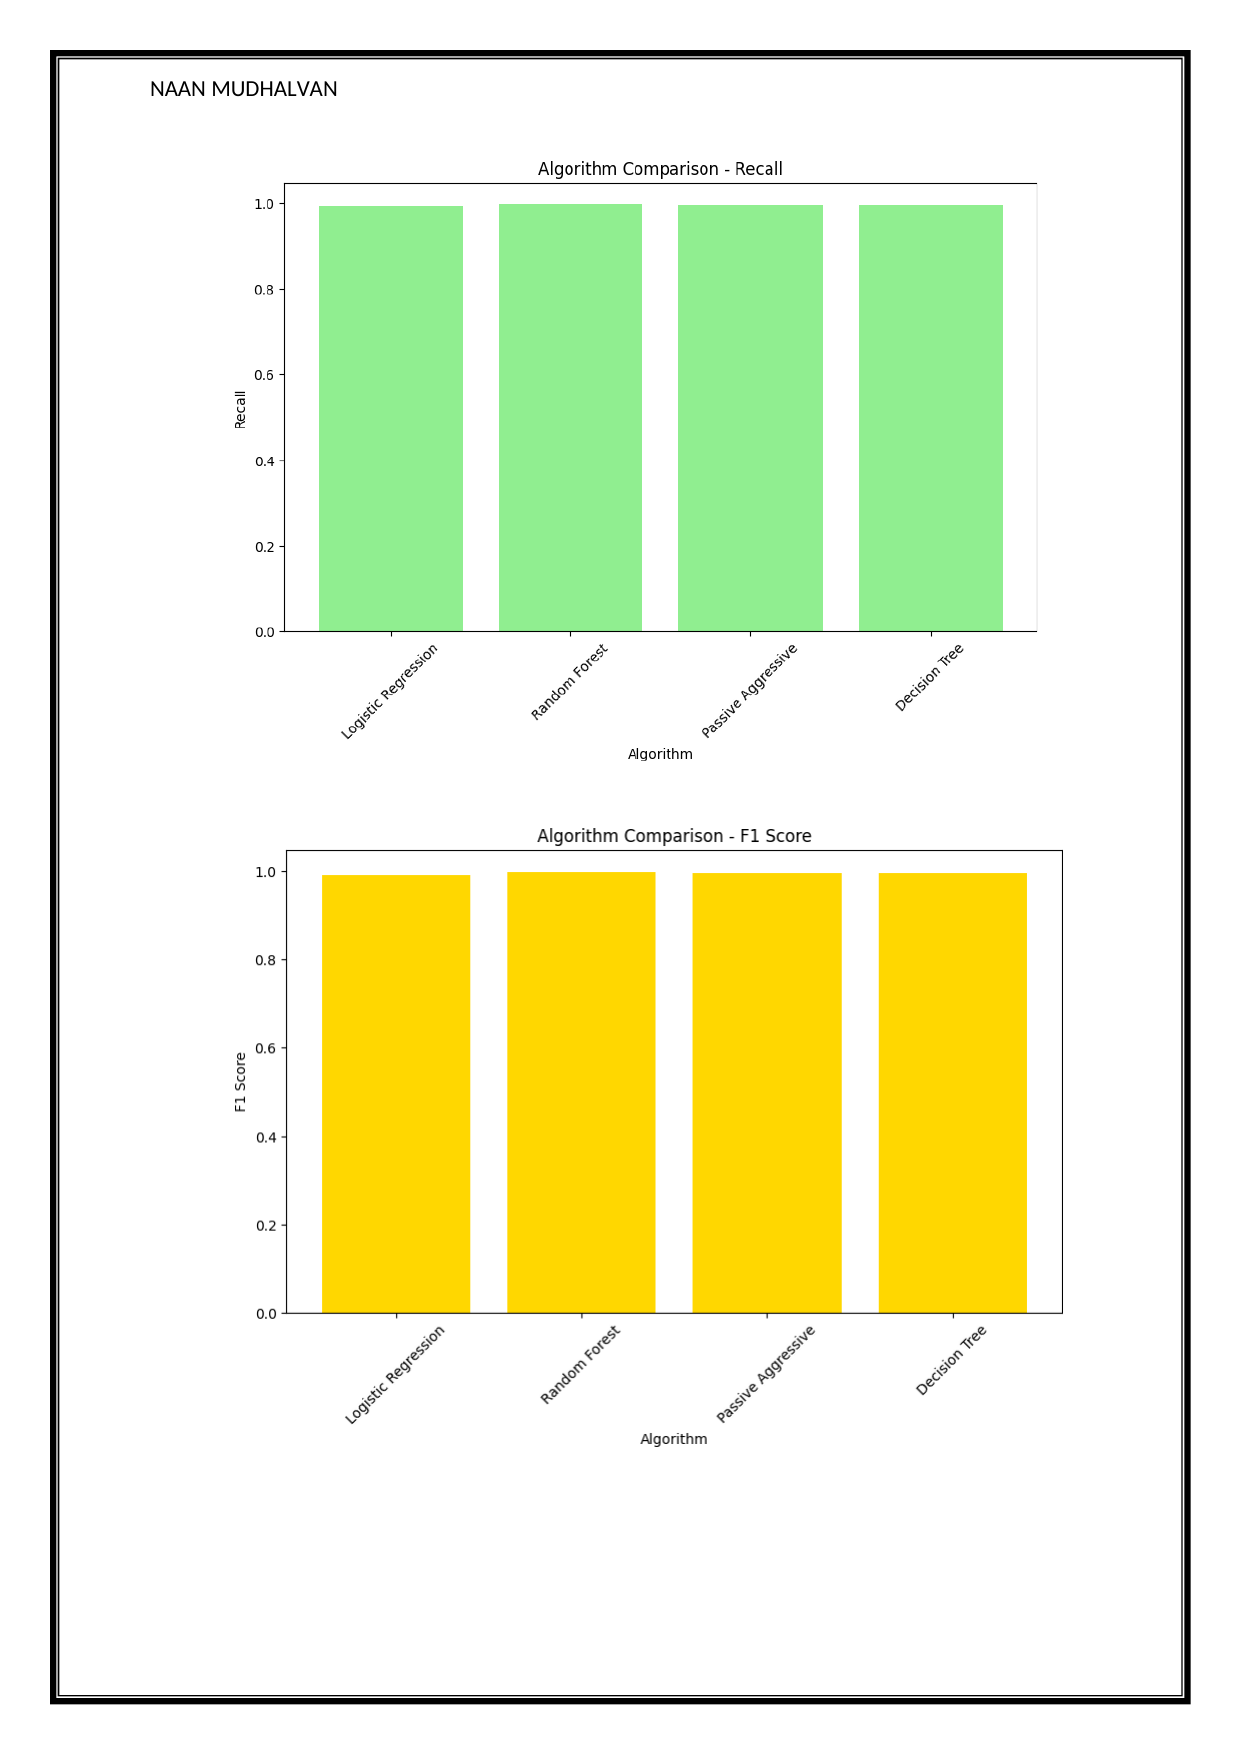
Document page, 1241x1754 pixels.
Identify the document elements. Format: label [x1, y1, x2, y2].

picture [234, 161, 1038, 761]
picture [235, 828, 1064, 1447]
